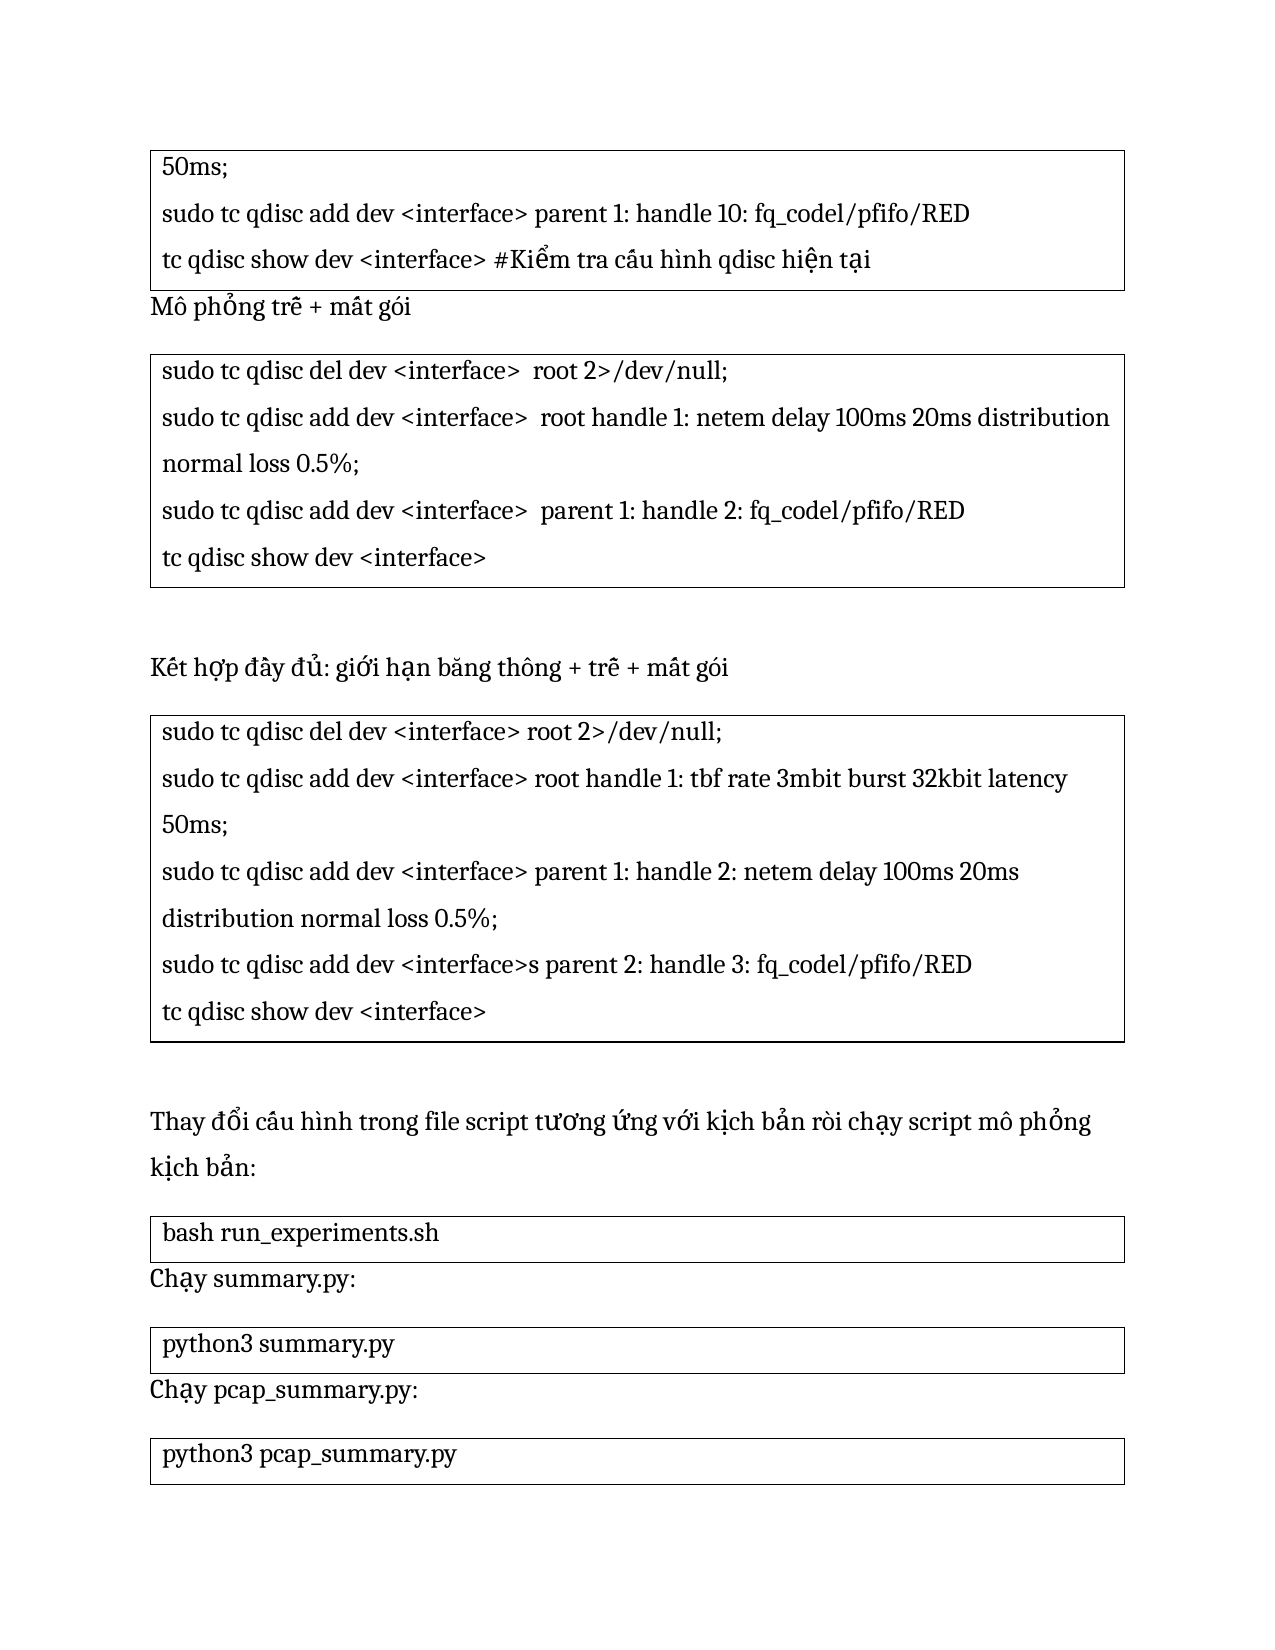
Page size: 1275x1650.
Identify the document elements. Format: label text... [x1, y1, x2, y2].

text Kết hợp đầy đủ: giới hạn băng thông + trễ + mất gói [150, 652, 1125, 683]
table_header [151, 151, 1124, 290]
text Chạy pcap_summary.py: [150, 1374, 1125, 1405]
table_header sudo tc qdisc del dev <interface> root 2>/dev/null; sudo tc qdisc add dev <interface> root handle 1: netem delay 100ms 20ms distribution normal loss 0.5%; sudo tc qdisc add dev <interface> parent 1: handle 2: fq_codel/pfifo/RED tc qdisc show dev <interface> [151, 355, 1124, 587]
text Thay đổi cấu hình trong file script tương ứng với kịch bản ròi chạy script mô phỏng kịch bản: [150, 1106, 1125, 1184]
table_header bash run_experiments.sh [151, 1217, 1124, 1262]
table_header python3 pcap_summary.py [151, 1439, 1124, 1484]
text Chạy summary.py: [150, 1263, 1125, 1294]
table_header python3 summary.py [151, 1328, 1124, 1373]
table_header sudo tc qdisc del dev <interface> root 2>/dev/null; sudo tc qdisc add dev <interface> root handle 1: tbf rate 3mbit burst 32kbit latency 50ms; sudo tc qdisc add dev <interface> parent 1: handle 2: netem delay 100ms 20ms distribution normal loss 0.5%; sudo tc qdisc add dev <interface>s parent 2: handle 3: fq_codel/pfifo/RED tc qdisc show dev <interface> [151, 716, 1124, 1041]
text Mô phỏng trễ + mất gói [150, 291, 1125, 322]
